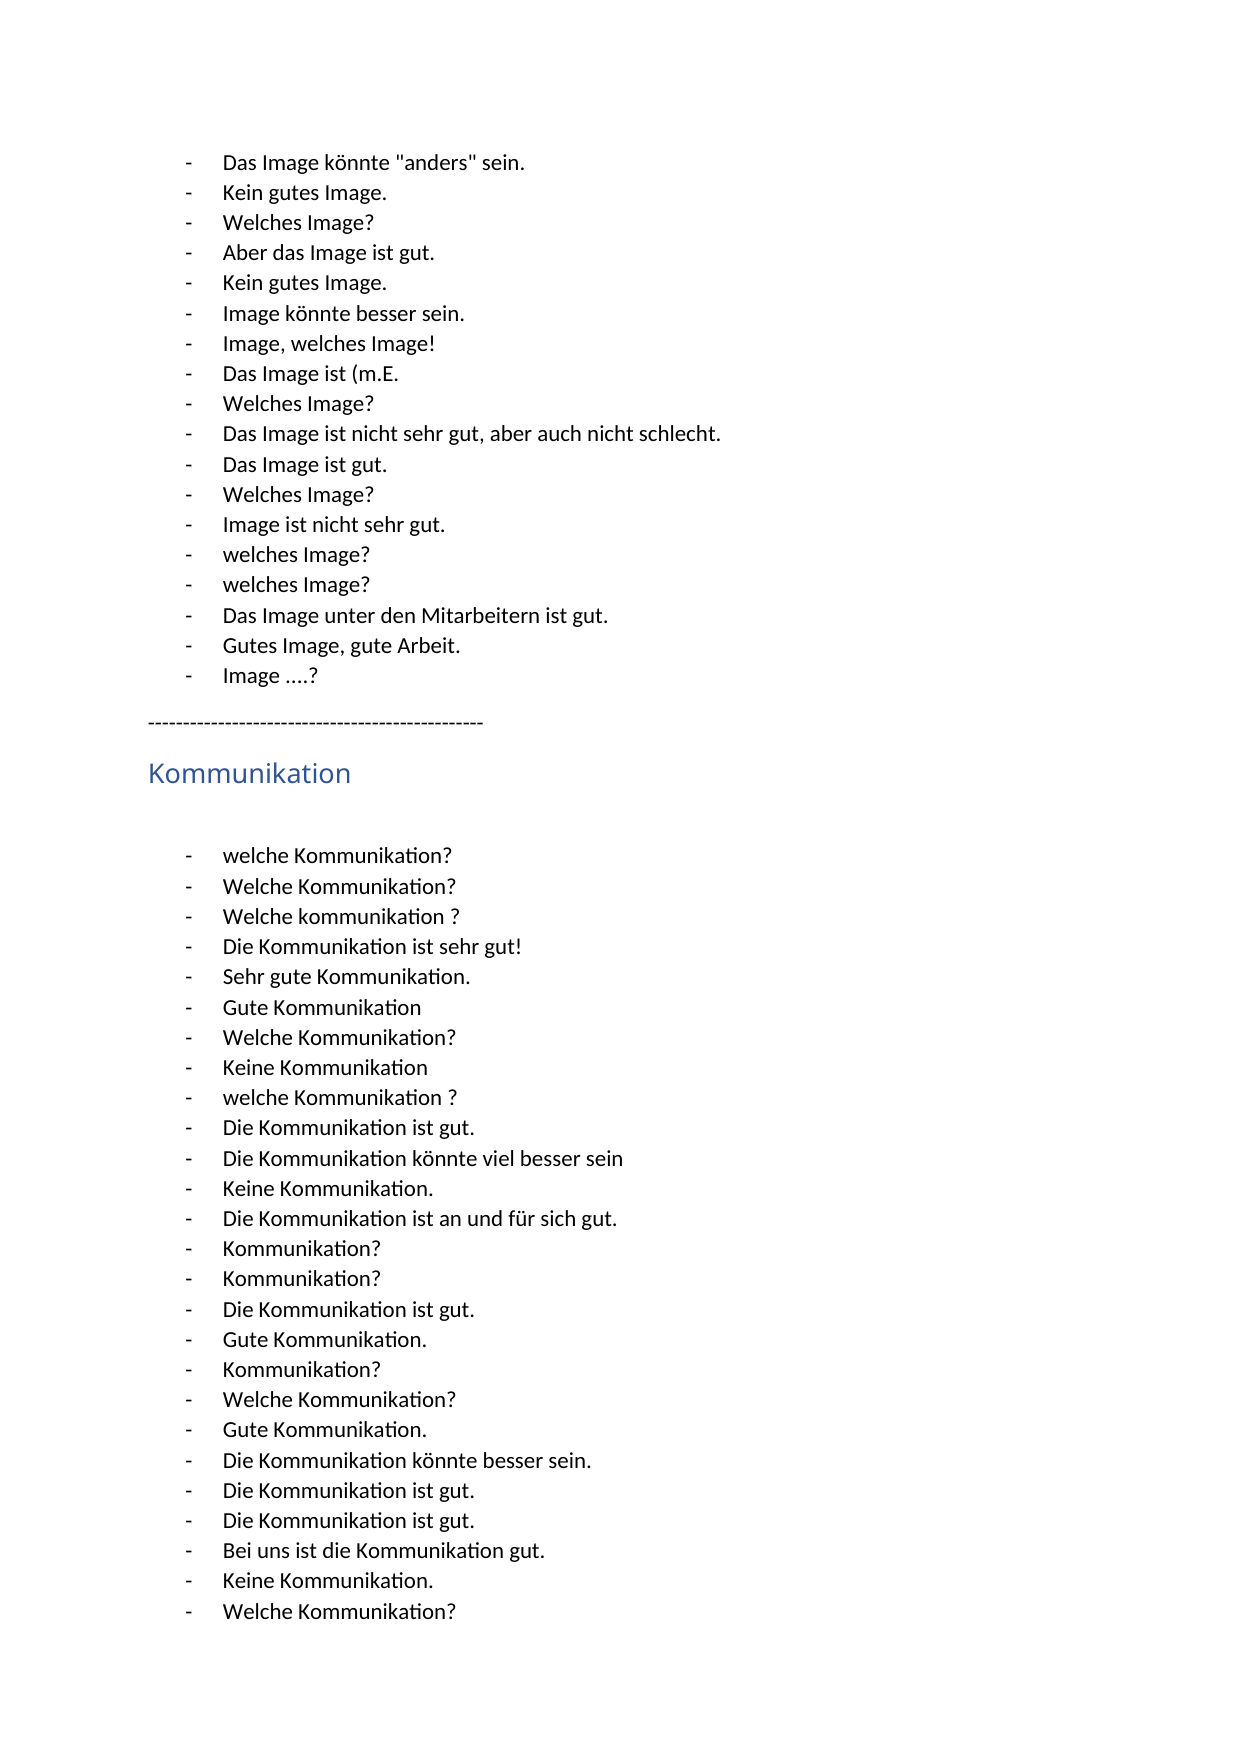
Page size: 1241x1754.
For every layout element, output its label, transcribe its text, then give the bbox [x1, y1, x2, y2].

list welche Kommunikation ? [185, 1083, 1093, 1111]
list Keine Kommunikation. [185, 1174, 1093, 1202]
list Gutes Image, gute Arbeit. [185, 631, 1093, 659]
list Keine Kommunikation [185, 1053, 1093, 1081]
list Image könnte besser sein. [185, 299, 1093, 327]
list Das Image könnte "anders" sein. [185, 148, 1093, 176]
list Gute Kommunikation. [185, 1416, 1093, 1443]
list Die Kommunikation könnte viel besser sein [185, 1144, 1093, 1172]
list Image ....? [185, 661, 1093, 689]
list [185, 1597, 1093, 1625]
list Welche Kommunikation? [185, 1023, 1093, 1051]
list welches Image? [185, 571, 1093, 598]
list Das Image unter den Mitarbeitern ist gut. [185, 601, 1093, 629]
list Image, welches Image! [185, 329, 1093, 357]
list Welche Kommunikation? [185, 872, 1093, 900]
list Aber das Image ist gut. [185, 238, 1093, 266]
list Kein gutes Image. [185, 268, 1093, 296]
list welches Image? [185, 540, 1093, 568]
text ------------------------------------------------ [148, 708, 1093, 736]
list welche Kommunikation? [185, 842, 1093, 869]
list Gute Kommunikation. [185, 1325, 1093, 1353]
list Welches Image? [185, 480, 1093, 508]
list Kein gutes Image. [185, 178, 1093, 206]
list Kommunikation? [185, 1264, 1093, 1292]
subtitle Kommunikation [148, 755, 1093, 792]
list Gute Kommunikation [185, 993, 1093, 1021]
list Das Image ist (m.E. [185, 359, 1093, 387]
list Die Kommunikation ist gut. [185, 1506, 1093, 1534]
list Image ist nicht sehr gut. [185, 510, 1093, 538]
list Welches Image? [185, 389, 1093, 417]
list Kommunikation? [185, 1355, 1093, 1383]
list Die Kommunikation ist gut. [185, 1113, 1093, 1141]
list Kommunikation? [185, 1234, 1093, 1262]
list Welches Image? [185, 208, 1093, 236]
list Die Kommunikation ist gut. [185, 1476, 1093, 1504]
list Die Kommunikation ist an und für sich gut. [185, 1204, 1093, 1232]
list Das Image ist nicht sehr gut, aber auch nicht schlecht. [185, 419, 1093, 447]
list Die Kommunikation ist gut. [185, 1295, 1093, 1323]
list Welche kommunikation ? [185, 902, 1093, 930]
list Bei uns ist die Kommunikation gut. [185, 1536, 1093, 1564]
list Die Kommunikation ist sehr gut! [185, 932, 1093, 960]
list Sehr gute Kommunikation. [185, 962, 1093, 990]
list Die Kommunikation könnte besser sein. [185, 1446, 1093, 1474]
list Welche Kommunikation? [185, 1385, 1093, 1413]
list Das Image ist gut. [185, 450, 1093, 478]
list Keine Kommunikation. [185, 1567, 1093, 1594]
